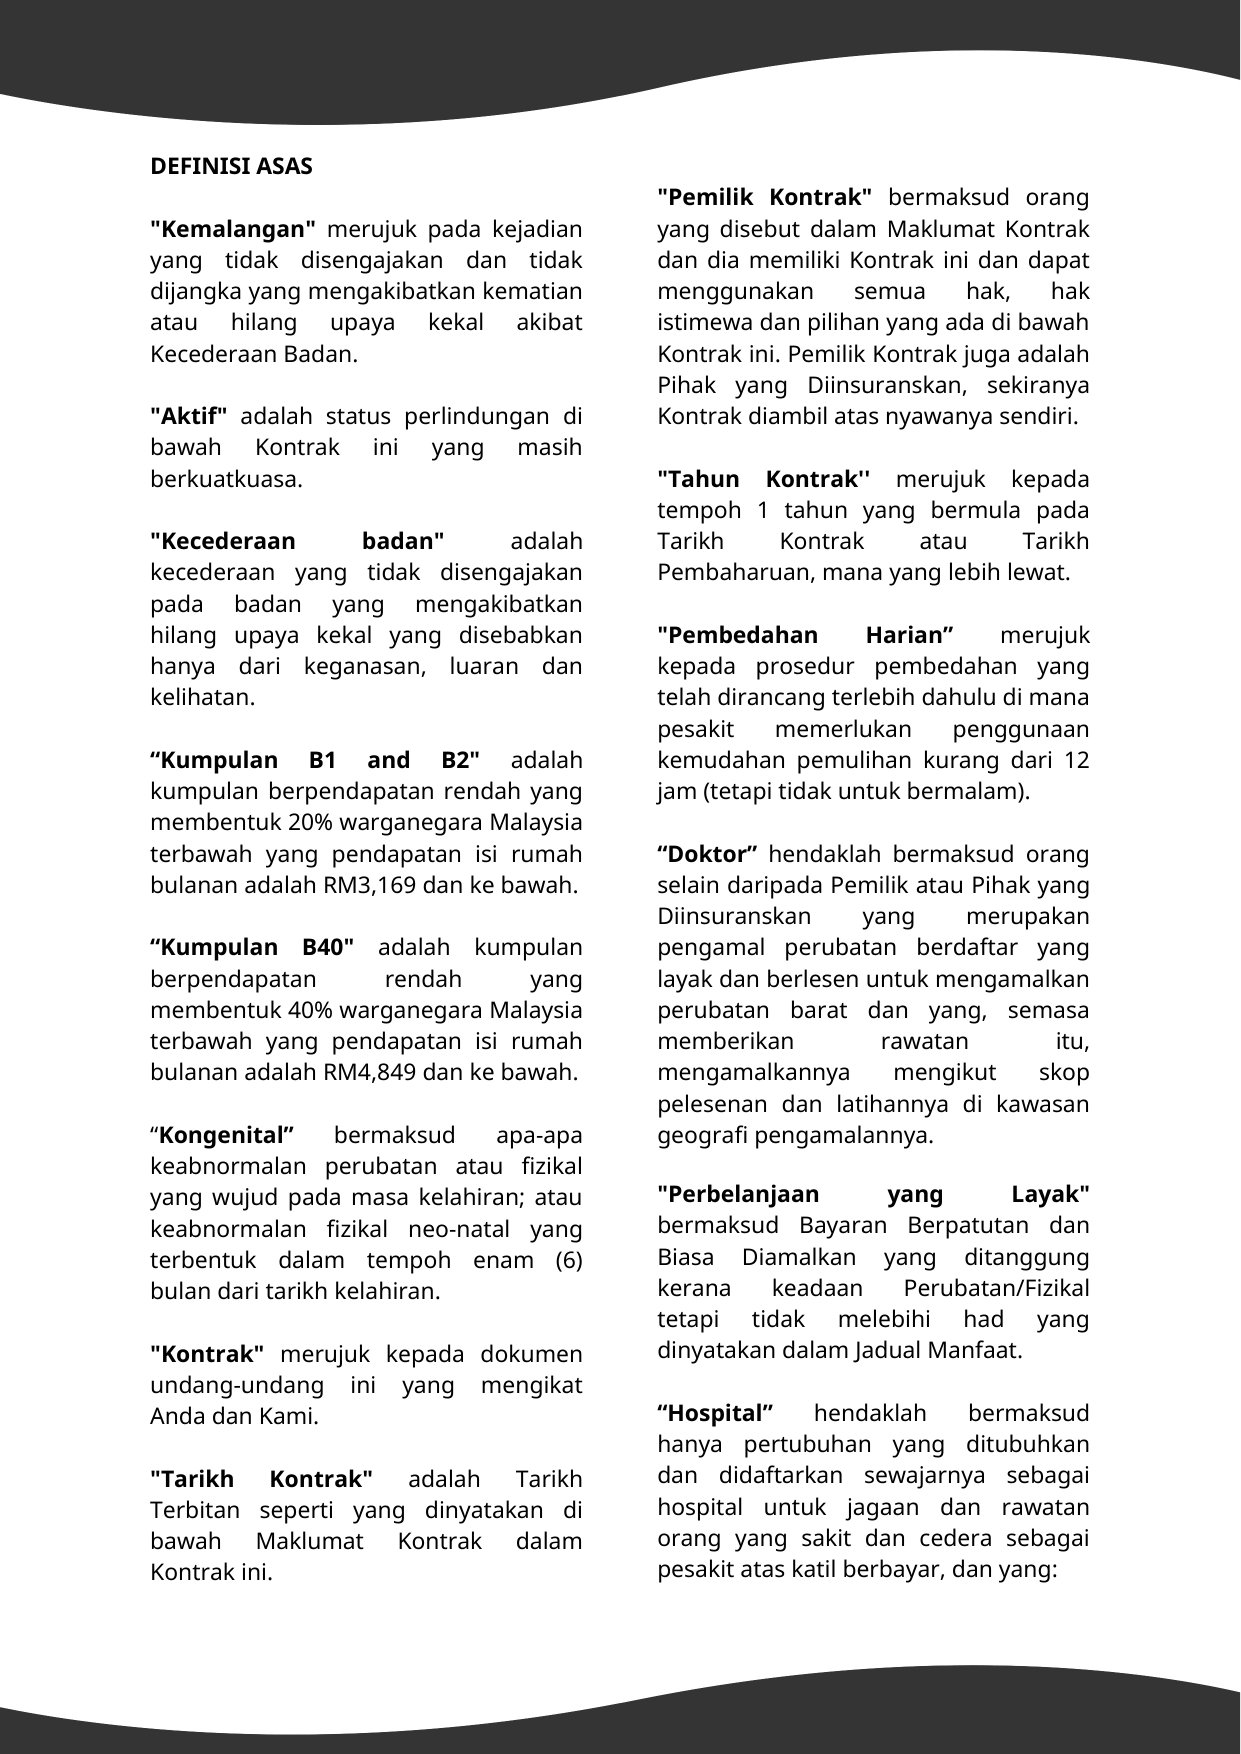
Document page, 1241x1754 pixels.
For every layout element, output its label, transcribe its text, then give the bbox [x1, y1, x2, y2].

text "Pemilik Kontrak" bermaksud orang yang disebut dalam Maklumat Kontrak dan dia memiliki Kontrak ini dan dapat menggunakan semua hak, hak istimewa dan pilihan yang ada di bawah Kontrak ini. Pemilik Kontrak juga adalah Pihak yang Diinsuranskan, sekiranya Kontrak diambil atas nyawanya sendiri. [657, 181, 1090, 431]
text "Perbelanjaan yang Layak" bermaksud Bayaran Berpatutan dan Biasa Diamalkan yang ditanggung kerana keadaan Perubatan/Fizikal tetapi tidak melebihi had yang dinyatakan dalam Jadual Manfaat. [657, 1178, 1090, 1366]
text “Kumpulan B40" adalah kumpulan berpendapatan rendah yang membentuk 40% warganegara Malaysia terbawah yang pendapatan isi rumah bulanan adalah RM4,849 dan ke bawah. [150, 931, 583, 1087]
text DEFINISI ASAS [150, 150, 583, 181]
text "Kemalangan" merujuk pada kejadian yang tidak disengajakan dan tidak dijangka yang mengakibatkan kematian atau hilang upaya kekal akibat Kecederaan Badan. [150, 212, 583, 369]
text "Kecederaan badan" adalah kecederaan yang tidak disengajakan pada badan yang mengakibatkan hilang upaya kekal yang disebabkan hanya dari keganasan, luaran dan kelihatan. [150, 525, 583, 712]
text "Tahun Kontrak'' merujuk kepada tempoh 1 tahun yang bermula pada Tarikh Kontrak atau Tarikh Pembaharuan, mana yang lebih lewat. [657, 462, 1090, 587]
text "Pembedahan Harian” merujuk kepada prosedur pembedahan yang telah dirancang terlebih dahulu di mana pesakit memerlukan penggunaan kemudahan pemulihan kurang dari 12 jam (tetapi tidak untuk bermalam). [657, 619, 1090, 806]
text "Aktif" adalah status perlindungan di bawah Kontrak ini yang masih berkuatkuasa. [150, 400, 583, 494]
text “Kumpulan B1 and B2" adalah kumpulan berpendapatan rendah yang membentuk 20% warganegara Malaysia terbawah yang pendapatan isi rumah bulanan adalah RM3,169 dan ke bawah. [150, 744, 583, 900]
text “Kongenital” bermaksud apa-apa keabnormalan perubatan atau fizikal yang wujud pada masa kelahiran; atau keabnormalan fizikal neo-natal yang terbentuk dalam tempoh enam (6) bulan dari tarikh kelahiran. [150, 1119, 583, 1306]
text "Tarikh Kontrak" adalah Tarikh Terbitan seperti yang dinyatakan di bawah Maklumat Kontrak dalam Kontrak ini. [150, 1462, 583, 1587]
text "Kontrak" merujuk kepada dokumen undang-undang ini yang mengikat Anda dan Kami. [150, 1337, 583, 1431]
picture [0, 0, 1241, 1754]
text “Hospital” hendaklah bermaksud hanya pertubuhan yang ditubuhkan dan didaftarkan sewajarnya sebagai hospital untuk jagaan dan rawatan orang yang sakit dan cedera sebagai pesakit atas katil berbayar, dan yang: [657, 1397, 1090, 1584]
text “Doktor” hendaklah bermaksud orang selain daripada Pemilik atau Pihak yang Diinsuranskan yang merupakan pengamal perubatan berdaftar yang layak dan berlesen untuk mengamalkan perubatan barat dan yang, semasa memberikan rawatan itu, mengamalkannya mengikut skop pelesenan dan latihannya di kawasan geografi pengamalannya. [657, 837, 1090, 1150]
